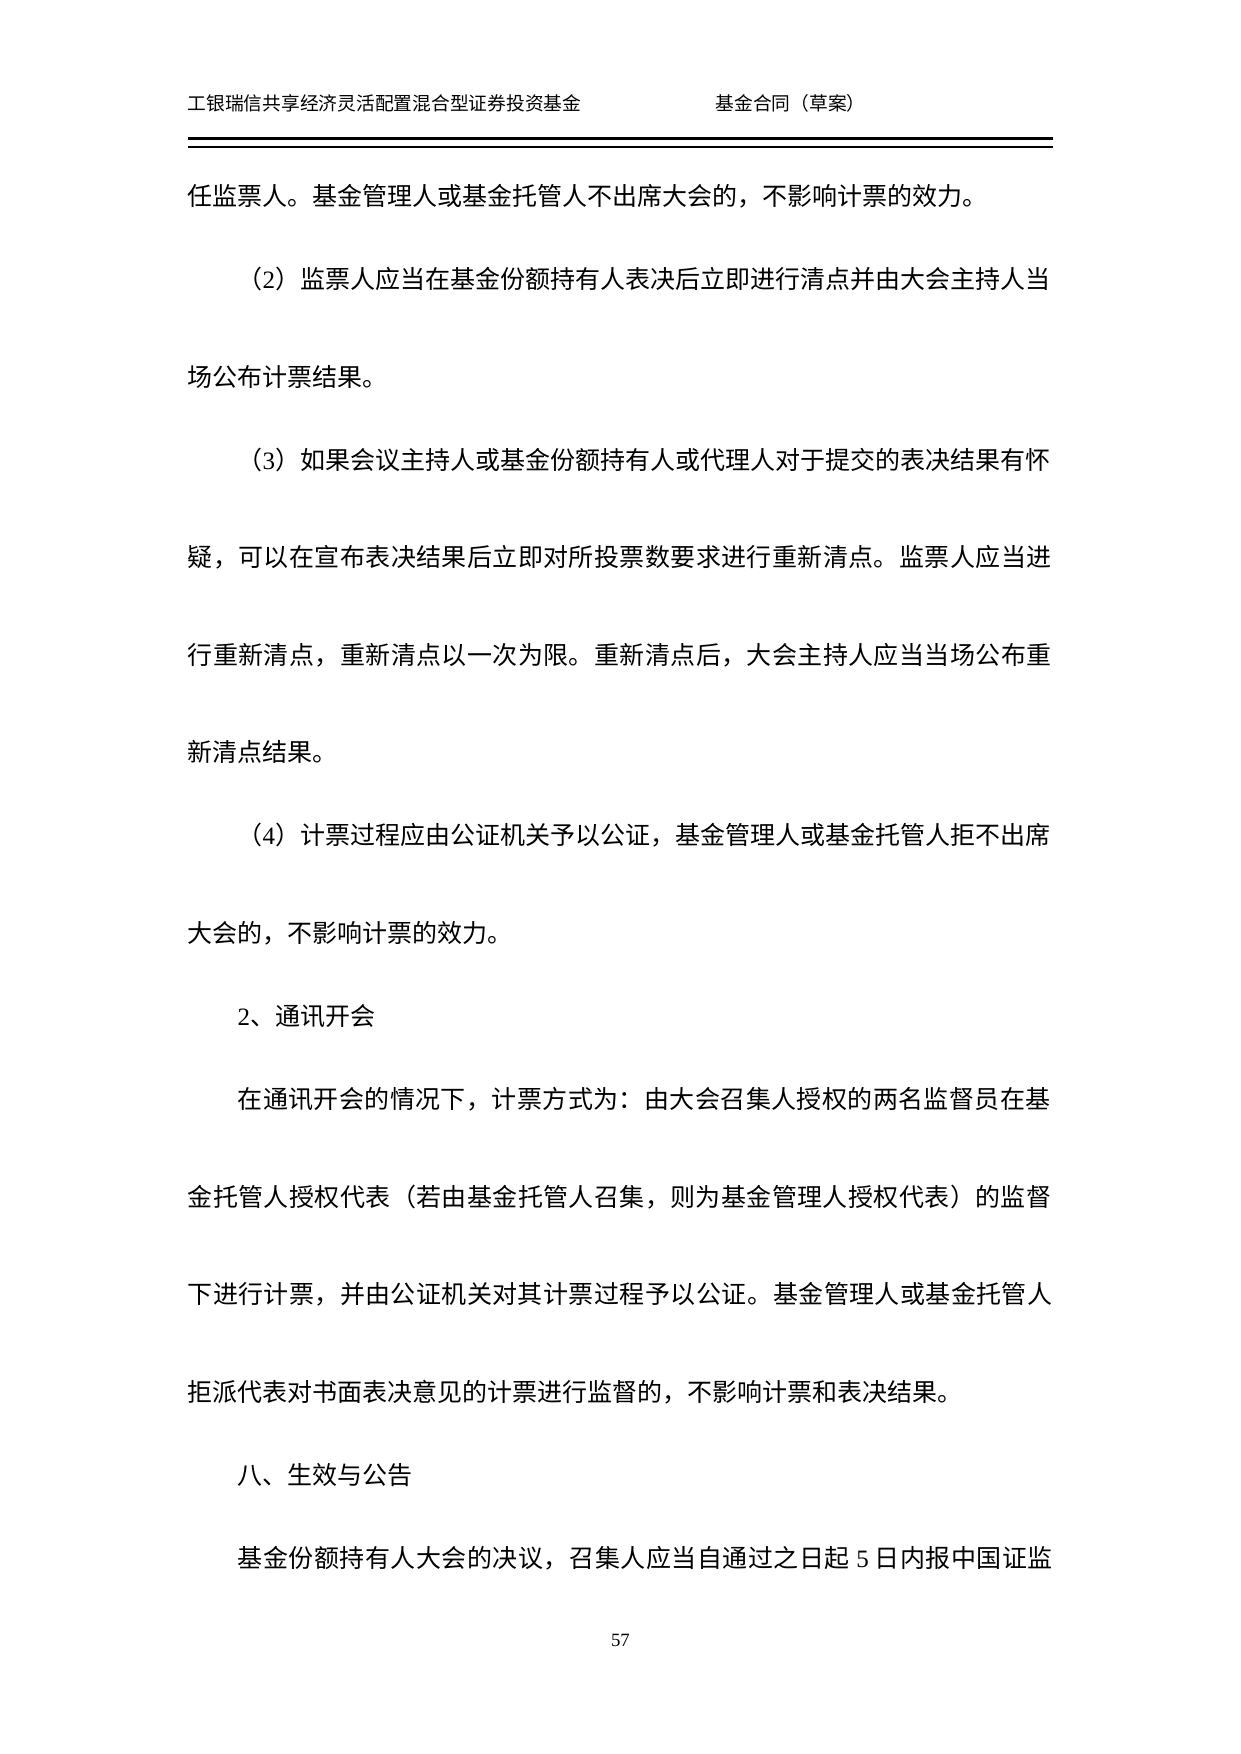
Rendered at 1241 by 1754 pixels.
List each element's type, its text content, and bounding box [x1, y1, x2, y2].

text （2）监票人应当在基金份额持有人表决后立即进行清点并由大会主持人当场公布计票结果。 [187, 245, 1053, 408]
text （4）计票过程应由公证机关予以公证，基金管理人或基金托管人拒不出席大会的，不影响计票的效力。 [187, 801, 1053, 964]
text 在通讯开会的情况下，计票方式为：由大会召集人授权的两名监督员在基金托管人授权代表（若由基金托管人召集，则为基金管理人授权代表）的监督下进行计票，并由公证机关对其计票过程予以公证。基金管理人或基金托管人拒派代表对书面表决意见的计票进行监督的，不影响计票和表决结果。 [187, 1065, 1053, 1423]
text （3）如果会议主持人或基金份额持有人或代理人对于提交的表决结果有怀疑，可以在宣布表决结果后立即对所投票数要求进行重新清点。监票人应当进行重新清点，重新清点以一次为限。重新清点后，大会主持人应当当场公布重新清点结果。 [187, 426, 1053, 783]
text 八、生效与公告 [187, 1441, 1053, 1506]
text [187, 162, 1053, 227]
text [187, 1524, 1053, 1589]
text 2、通讯开会 [187, 982, 1053, 1047]
